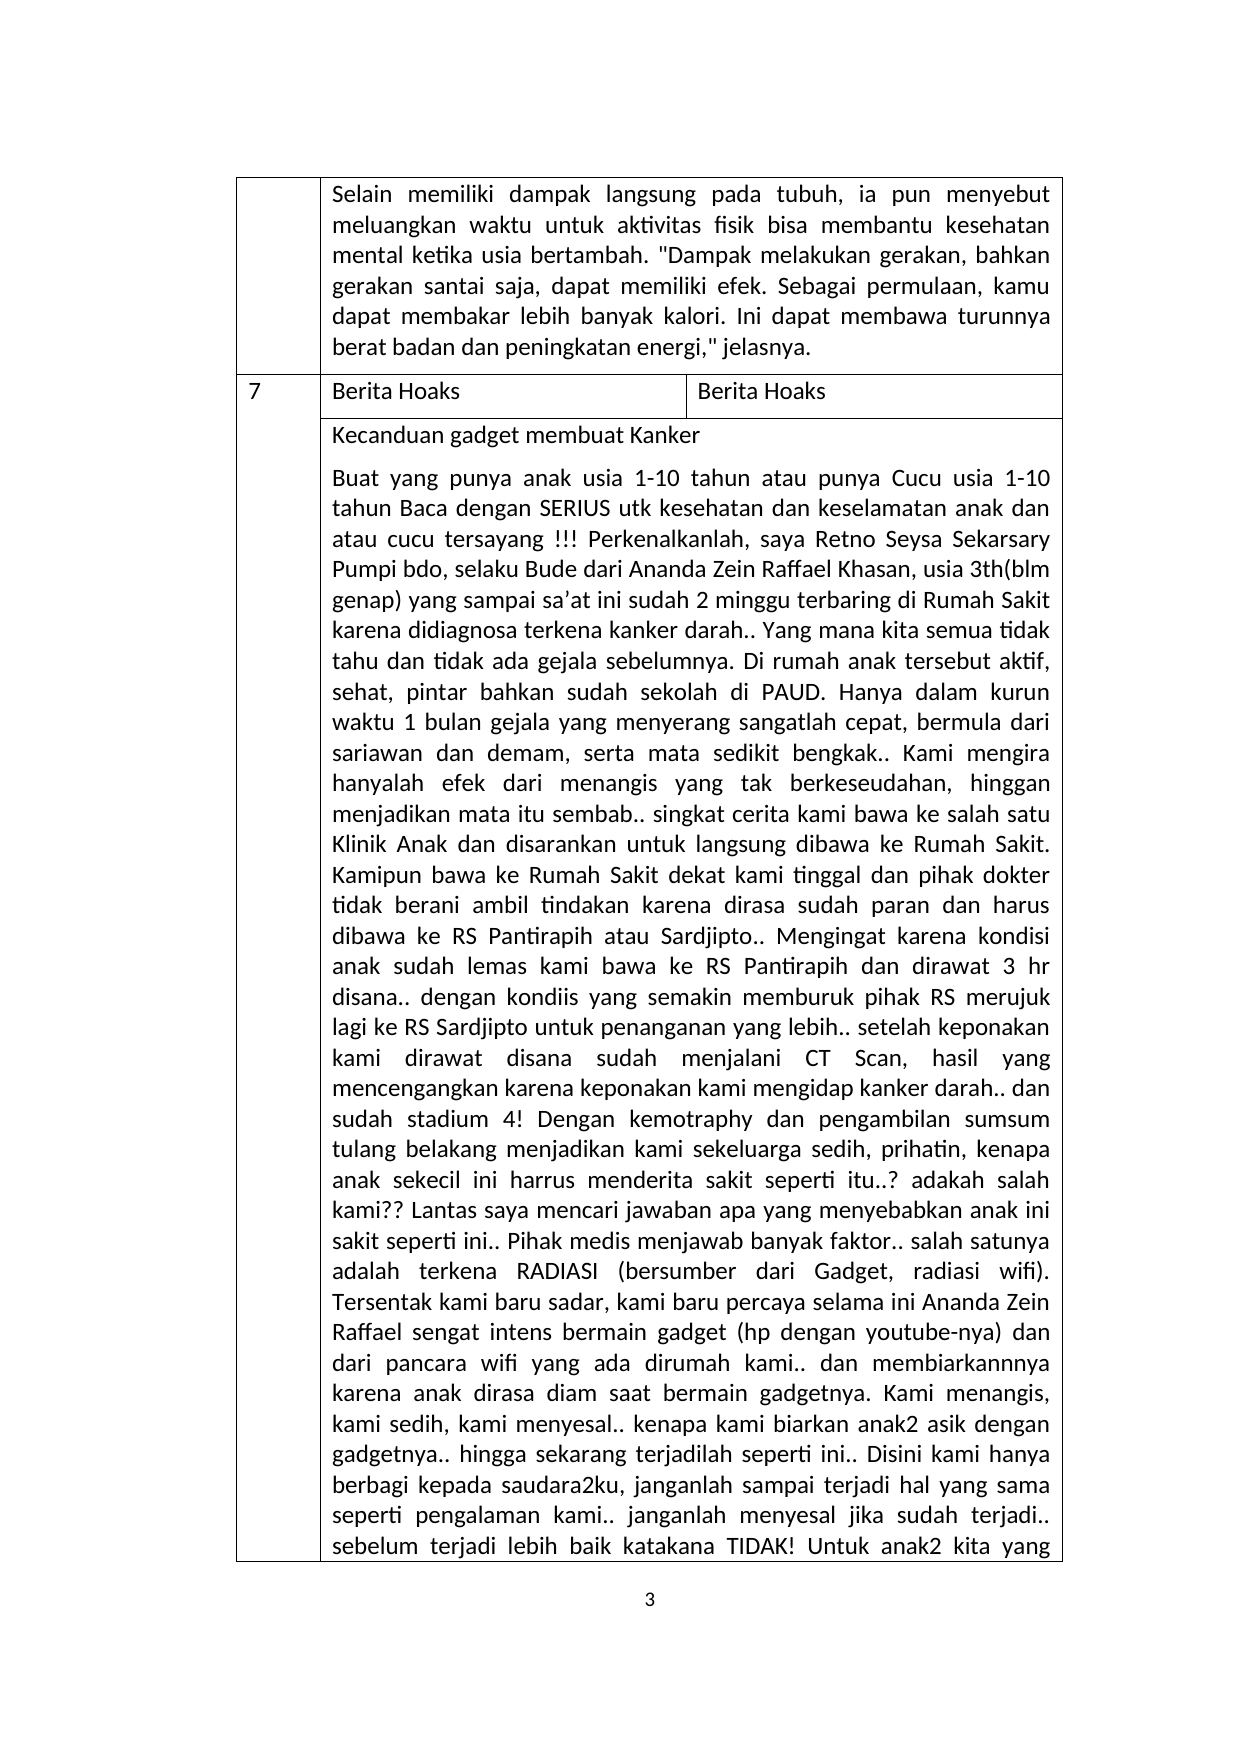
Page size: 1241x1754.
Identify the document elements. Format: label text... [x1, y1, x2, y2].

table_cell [321, 419, 1062, 1561]
table_cell 7 [237, 375, 320, 1561]
table_cell Berita Hoaks [687, 375, 1062, 418]
table_cell Berita Hoaks [321, 375, 686, 418]
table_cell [321, 178, 1062, 374]
